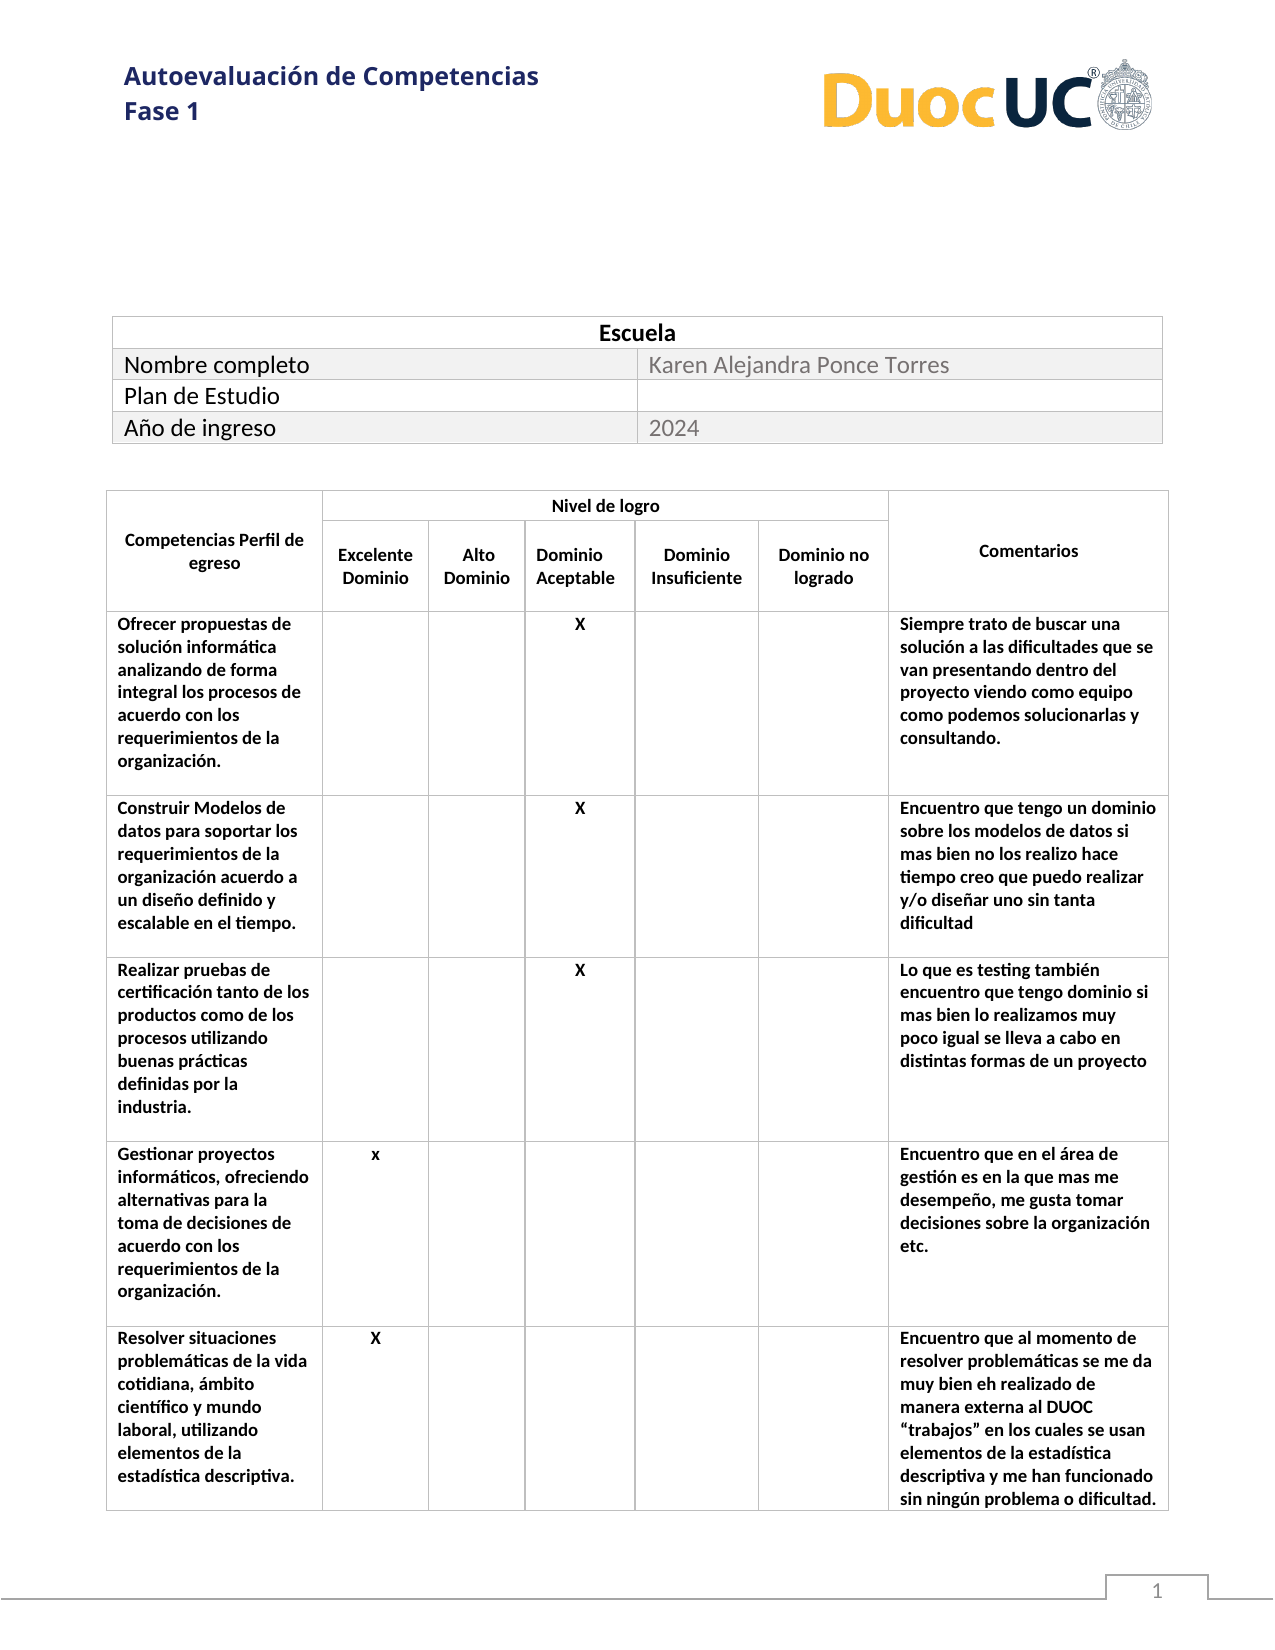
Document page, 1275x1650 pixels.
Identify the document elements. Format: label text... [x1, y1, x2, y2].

table_cell [638, 380, 1162, 411]
table_header Nivel de logro [323, 491, 888, 520]
table_cell [759, 1327, 888, 1510]
table_cell [759, 1142, 888, 1326]
table_cell [429, 1327, 524, 1510]
table_cell Gestionar proyectos informáticos, ofreciendo alternativas para la toma de decisiones de acuerdo con los requerimientos de la organización. [107, 1142, 322, 1326]
table_cell [759, 958, 888, 1141]
table_cell Dominio no logrado [759, 521, 888, 611]
table_cell [429, 958, 524, 1141]
table_cell [429, 1142, 524, 1326]
table_cell [323, 958, 428, 1141]
table_header Comentarios [889, 491, 1168, 611]
table_cell X [526, 612, 634, 795]
table_cell Encuentro que tengo un dominio sobre los modelos de datos si mas bien no los realizo hace tiempo creo que puedo realizar y/o diseñar uno sin tanta dificultad [889, 796, 1168, 957]
table_cell [429, 796, 524, 957]
table_cell [636, 1142, 758, 1326]
table_cell 2024 [638, 412, 1162, 442]
table_cell [323, 612, 428, 795]
table_cell [636, 1327, 758, 1510]
table_cell x [323, 1142, 428, 1326]
table_cell Año de ingreso [113, 412, 637, 442]
table_cell [636, 612, 758, 795]
table_cell Dominio Insuficiente [636, 521, 758, 611]
table_cell [323, 796, 428, 957]
table_cell Encuentro que al momento de resolver problemáticas se me da muy bien eh realizado de manera externa al DUOC “trabajos” en los cuales se usan elementos de la estadística descriptiva y me han funcionado sin ningún problema o dificultad. [889, 1327, 1168, 1510]
table_cell [429, 612, 524, 795]
table_cell Encuentro que en el área de gestión es en la que mas me desempeño, me gusta tomar decisiones sobre la organización etc. [889, 1142, 1168, 1326]
table_cell [636, 796, 758, 957]
table_cell Resolver situaciones problemáticas de la vida cotidiana, ámbito científico y mundo laboral, utilizando elementos de la estadística descriptiva. [107, 1327, 322, 1510]
table_cell [636, 958, 758, 1141]
table_cell Realizar pruebas de certificación tanto de los productos como de los procesos utilizando buenas prácticas definidas por la industria. [107, 958, 322, 1141]
table_cell X [323, 1327, 428, 1510]
table_cell Construir Modelos de datos para soportar los requerimientos de la organización acuerdo a un diseño definido y escalable en el tiempo. [107, 796, 322, 957]
picture [824, 59, 1152, 130]
table_cell Siempre trato de buscar una solución a las dificultades que se van presentando dentro del proyecto viendo como equipo como podemos solucionarlas y consultando. [889, 612, 1168, 795]
table_cell Nombre completo [113, 349, 637, 379]
table_cell [759, 612, 888, 795]
table_cell Excelente Dominio [323, 521, 428, 611]
table_cell Ofrecer propuestas de solución informática analizando de forma integral los procesos de acuerdo con los requerimientos de la organización. [107, 612, 322, 795]
table_cell Plan de Estudio [113, 380, 637, 411]
table_cell Alto Dominio [429, 521, 524, 611]
table_cell Lo que es testing también encuentro que tengo dominio si mas bien lo realizamos muy poco igual se lleva a cabo en distintas formas de un proyecto [889, 958, 1168, 1141]
table_header Escuela [113, 317, 1162, 348]
table_cell Dominio Aceptable [526, 521, 634, 611]
table_cell [759, 796, 888, 957]
table_cell [526, 1142, 634, 1326]
table_cell [526, 1327, 634, 1510]
table_cell Karen Alejandra Ponce Torres [638, 349, 1162, 379]
table_cell X [526, 958, 634, 1141]
table_header Competencias Perfil de egreso [107, 491, 322, 611]
table_cell X [526, 796, 634, 957]
